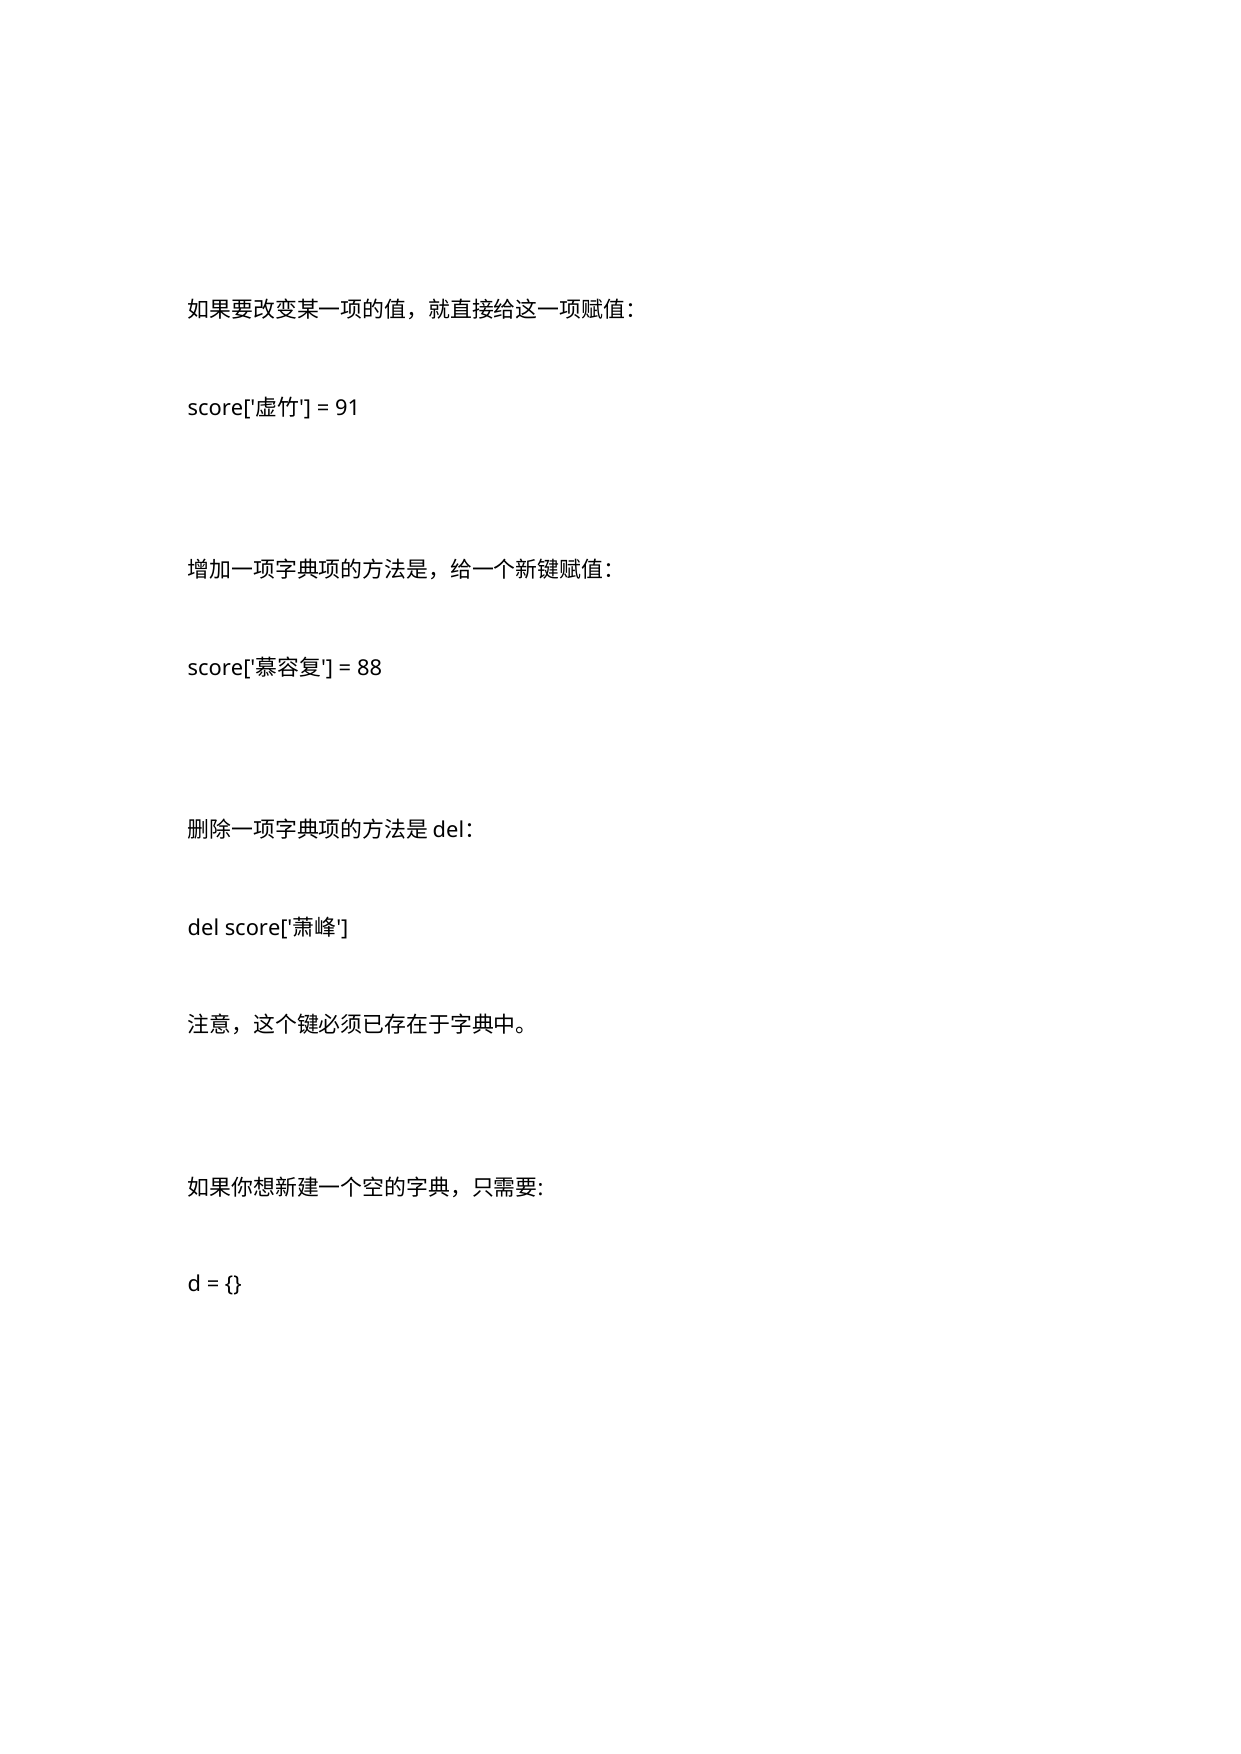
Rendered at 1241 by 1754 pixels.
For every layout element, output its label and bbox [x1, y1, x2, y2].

text [187, 162, 1053, 1299]
